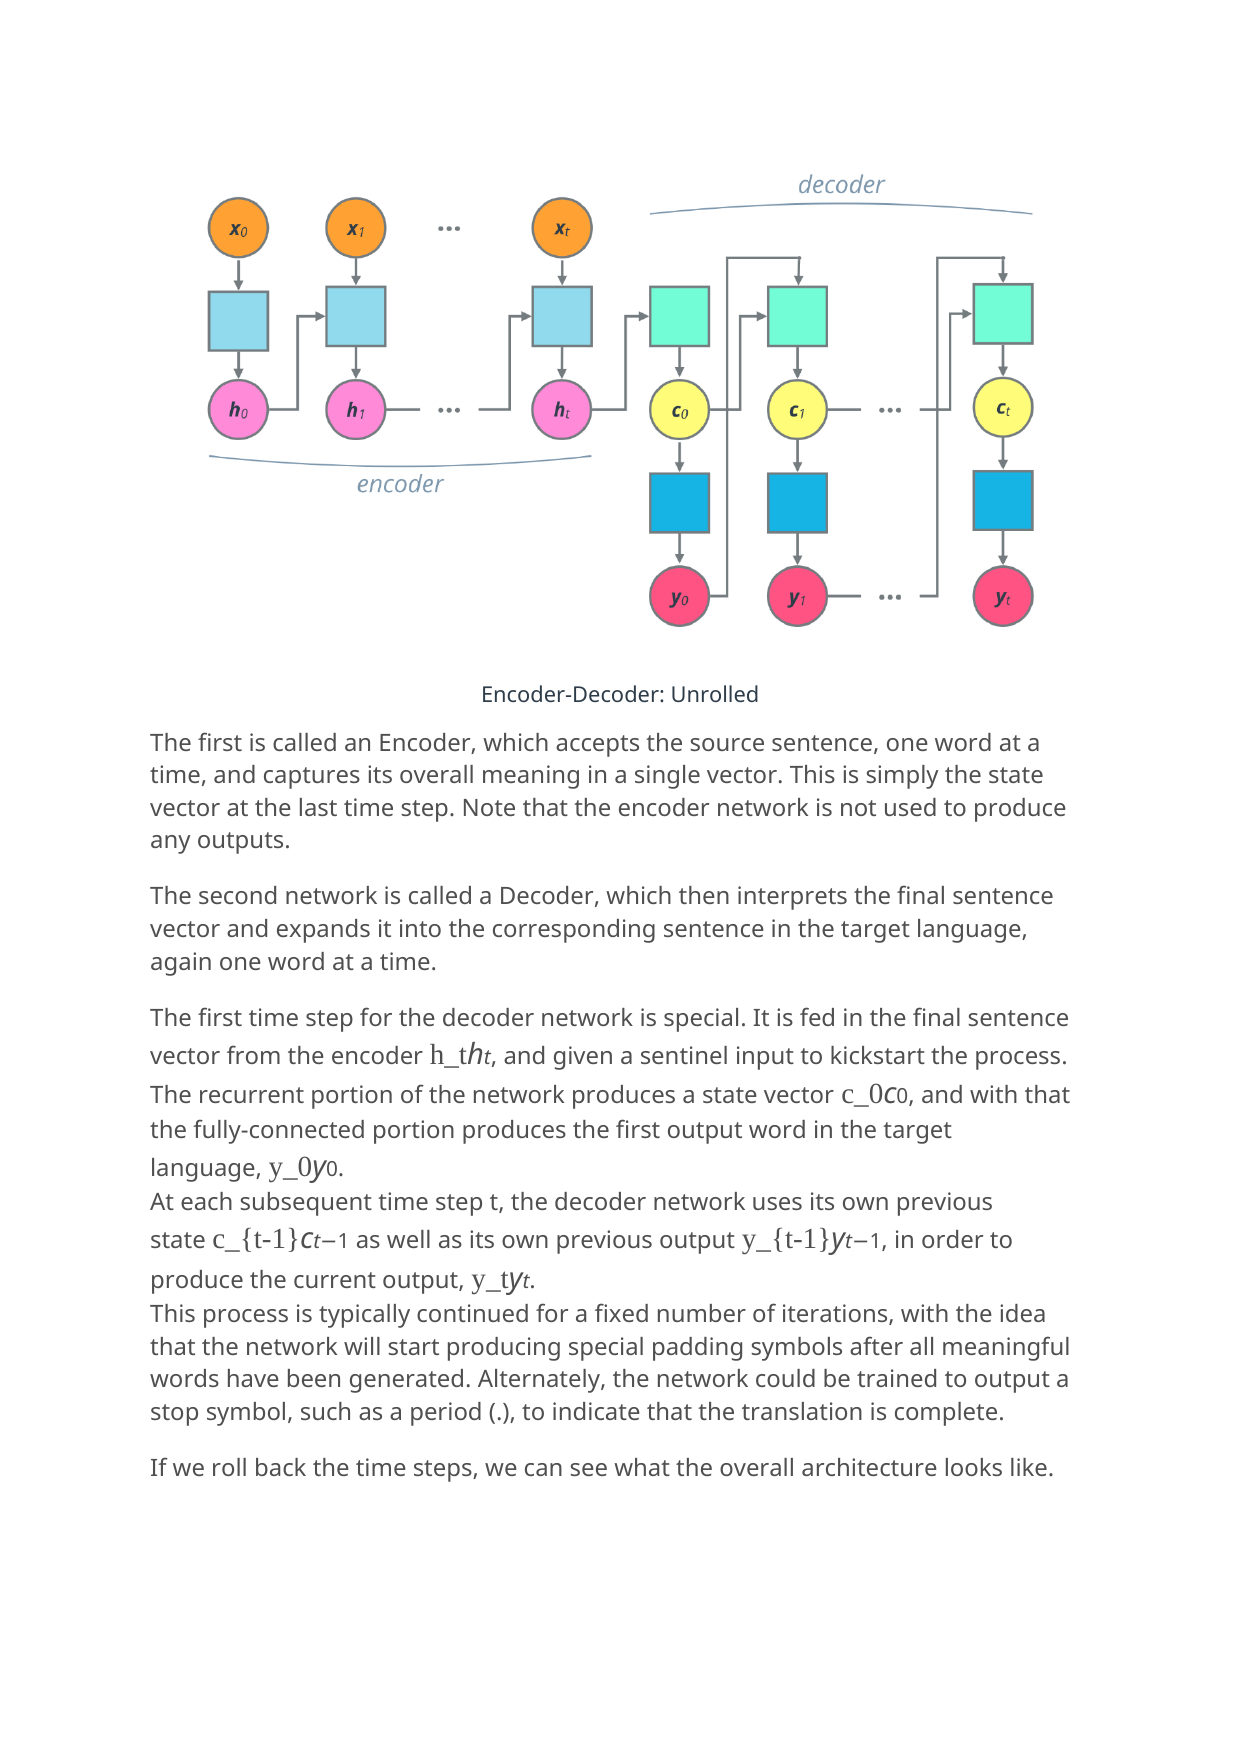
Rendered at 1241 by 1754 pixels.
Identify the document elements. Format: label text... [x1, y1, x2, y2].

text At each subsequent time step t, the decoder network uses its own previous state c_{t-1}ct−1​ as well as its own previous output y_{t-1}yt−1​, in order to produce the current output, y_tyt​. [150, 1185, 1090, 1297]
text The first is called an Encoder, which accepts the source sentence, one word at a time, and captures its overall meaning in a single vector. This is simply the state vector at the last time step. Note that the encoder network is not used to produce any outputs. [150, 725, 1090, 856]
text This process is typically continued for a fixed number of iterations, with the idea that the network will start producing special padding symbols after all meaningful words have been generated. Alternately, the network could be trained to output a stop symbol, such as a period (.), to indicate that the translation is complete. [150, 1297, 1090, 1427]
text If we roll back the time steps, we can see what the overall architecture looks like. [150, 1451, 1090, 1483]
text Encoder-Decoder: Unrolled [150, 679, 1090, 709]
picture [150, 150, 1091, 679]
text The first time step for the decoder network is special. It is fed in the final sentence vector from the encoder h_tht​, and given a sentinel input to kickstart the process. The recurrent portion of the network produces a state vector c_0c0​, and with that the fully-connected portion produces the first output word in the target language, y_0y0​. [150, 1000, 1090, 1185]
text The second network is called a Decoder, which then interprets the final sentence vector and expands it into the corresponding sentence in the target language, again one word at a time. [150, 879, 1090, 977]
